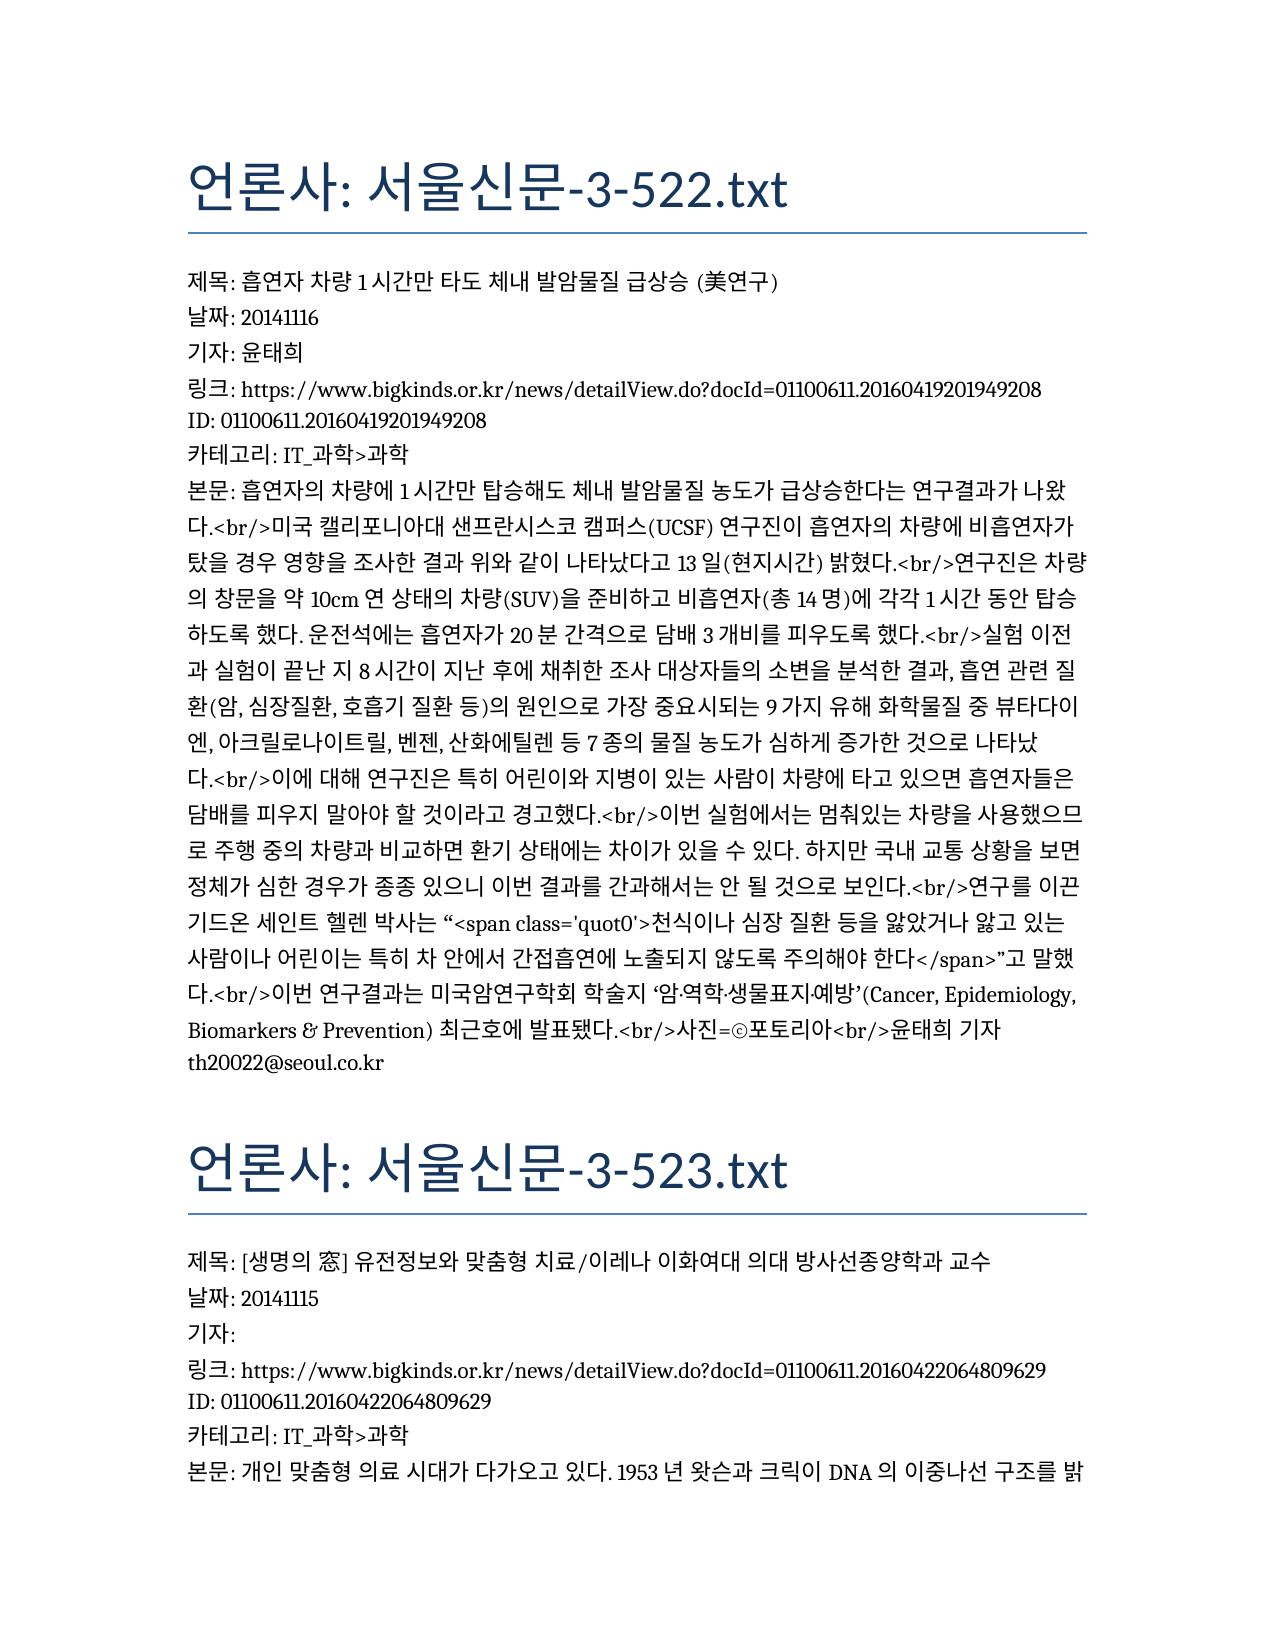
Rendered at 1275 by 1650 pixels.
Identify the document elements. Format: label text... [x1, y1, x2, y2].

title 언론사: 서울신문-3-523.txt [187, 1131, 1087, 1215]
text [187, 1246, 1087, 1487]
title 언론사: 서울신문-3-522.txt [187, 150, 1087, 234]
text 제목: 흡연자 차량 1시간만 타도 체내 발암물질 급상승 (美연구) 날짜: 20141116 기자: 윤태희 링크: https://www.bigkinds.or.kr/news/detailView.do?docId=01100611.20160419201949208 ID: 01100611.20160419201949208 카테고리: IT_과학>과학 본문: 흡연자의 차량에 1시간만 탑승해도 체내 발암물질 농도가 급상승한다는 연구결과가 나왔다.<br/>미국 캘리포니아대 샌프란시스코 캠퍼스(UCSF) 연구진이 흡연자의 차량에 비흡연자가 탔을 경우 영향을 조사한 결과 위와 같이 나타났다고 13일(현지시간) 밝혔다.<br/>연구진은 차량의 창문을 약 10cm 연 상태의 차량(SUV)을 준비하고 비흡연자(총 14명)에 각각 1시간 동안 탑승하도록 했다. 운전석에는 흡연자가 20분 간격으로 담배 3개비를 피우도록 했다.<br/>실험 이전과 실험이 끝난 지 8시간이 지난 후에 채취한 조사 대상자들의 소변을 분석한 결과, 흡연 관련 질환(암, 심장질환, 호흡기 질환 등)의 원인으로 가장 중요시되는 9가지 유해 화학물질 중 뷰타다이엔, 아크릴로나이트릴, 벤젠, 산화에틸렌 등 7종의 물질 농도가 심하게 증가한 것으로 나타났다.<br/>이에 대해 연구진은 특히 어린이와 지병이 있는 사람이 차량에 타고 있으면 흡연자들은 담배를 피우지 말아야 할 것이라고 경고했다.<br/>이번 실험에서는 멈춰있는 차량을 사용했으므로 주행 중의 차량과 비교하면 환기 상태에는 차이가 있을 수 있다. 하지만 국내 교통 상황을 보면 정체가 심한 경우가 종종 있으니 이번 결과를 간과해서는 안 될 것으로 보인다.<br/>연구를 이끈 기드온 세인트 헬렌 박사는 “<span class='quot0'>천식이나 심장 질환 등을 앓았거나 앓고 있는 사람이나 어린이는 특히 차 안에서 간접흡연에 노출되지 않도록 주의해야 한다</span>”고 말했다.<br/>이번 연구결과는 미국암연구학회 학술지 ‘암·역학·생물표지·예방’(Cancer, Epidemiology, Biomarkers & Prevention) 최근호에 발표됐다.<br/>사진=ⓒ포토리아<br/>윤태희 기자 th20022@seoul.co.kr [187, 265, 1087, 1106]
